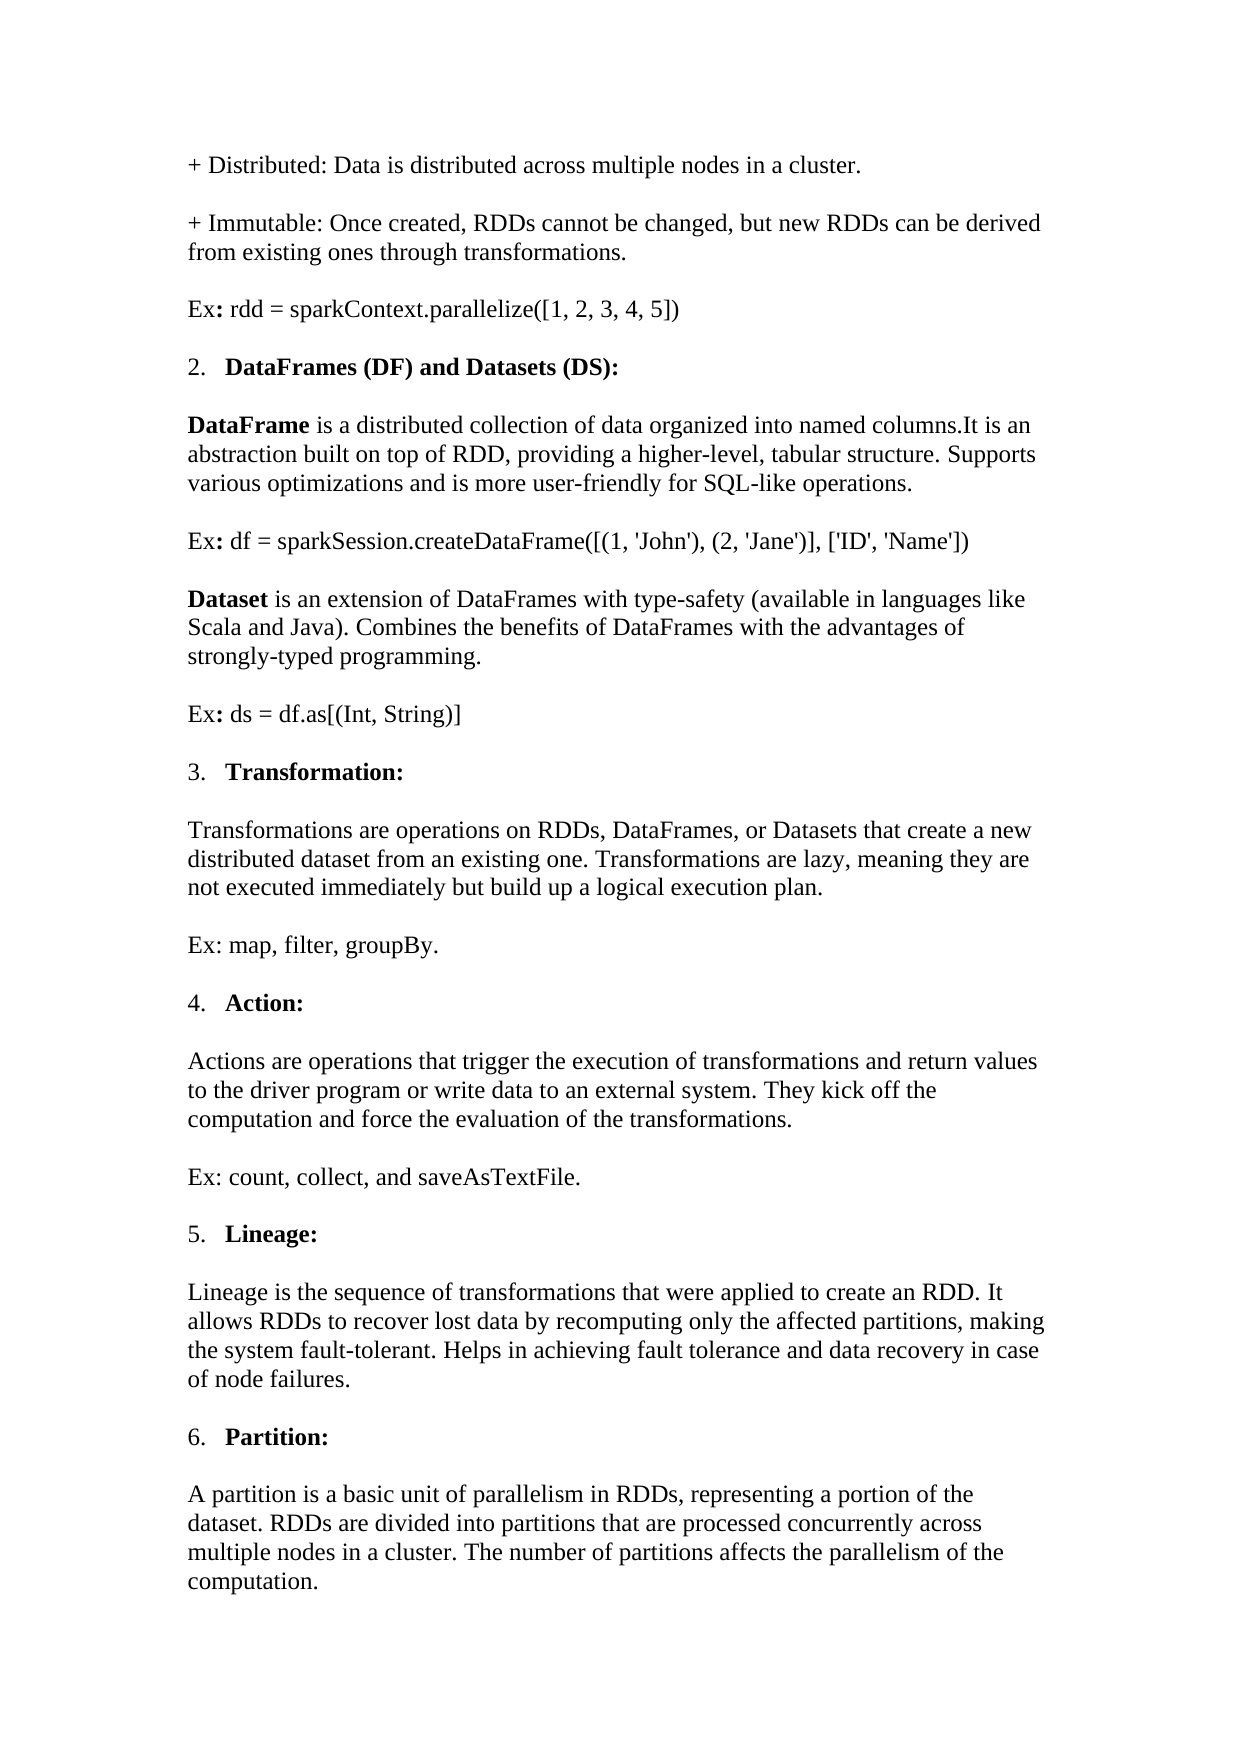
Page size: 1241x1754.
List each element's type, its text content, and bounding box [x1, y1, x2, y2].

text DataFrame is a distributed collection of data organized into named columns.It is an abstraction built on top of RDD, providing a higher-level, tabular structure. Supports various optimizations and is more user-friendly for SQL-like operations. [187, 410, 1053, 497]
list DataFrames (DF) and Datasets (DS): [187, 352, 1053, 381]
text Lineage is the sequence of transformations that were applied to create an RDD. It allows RDDs to recover lost data by recomputing only the affected partitions, making the system fault-tolerant. Helps in achieving fault tolerance and data recovery in case of node failures. [187, 1277, 1053, 1392]
text Dataset is an extension of DataFrames with type-safety (available in languages like Scala and Java). Combines the benefits of DataFrames with the advantages of strongly-typed programming. [187, 584, 1053, 670]
list Transformation: [187, 757, 1053, 786]
text Ex: map, filter, groupBy. [187, 930, 1053, 959]
text A partition is a basic unit of parallelism in RDDs, representing a portion of the dataset. RDDs are divided into partitions that are processed concurrently across multiple nodes in a cluster. The number of partitions affects the parallelism of the computation. [187, 1479, 1053, 1594]
text Ex: rdd = sparkContext.parallelize([1, 2, 3, 4, 5]) [187, 294, 1053, 323]
list Partition: [187, 1422, 1053, 1450]
text Ex: ds = df.as[(Int, String)] [187, 699, 1053, 728]
text Ex: count, collect, and saveAsTextFile. [187, 1162, 1053, 1190]
text Ex: df = sparkSession.createDataFrame([(1, 'John'), (2, 'Jane')], ['ID', 'Name']) [187, 526, 1053, 554]
text Transformations are operations on RDDs, DataFrames, or Datasets that create a new distributed dataset from an existing one. Transformations are lazy, meaning they are not executed immediately but build up a logical execution plan. [187, 815, 1053, 901]
list Lineage: [187, 1219, 1053, 1248]
text Actions are operations that trigger the execution of transformations and return values to the driver program or write data to an external system. They kick off the computation and force the evaluation of the transformations. [187, 1046, 1053, 1132]
text + Distributed: Data is distributed across multiple nodes in a cluster. [187, 150, 1053, 179]
text + Immutable: Once created, RDDs cannot be changed, but new RDDs can be derived from existing ones through transformations. [187, 208, 1053, 265]
list Action: [187, 988, 1053, 1017]
